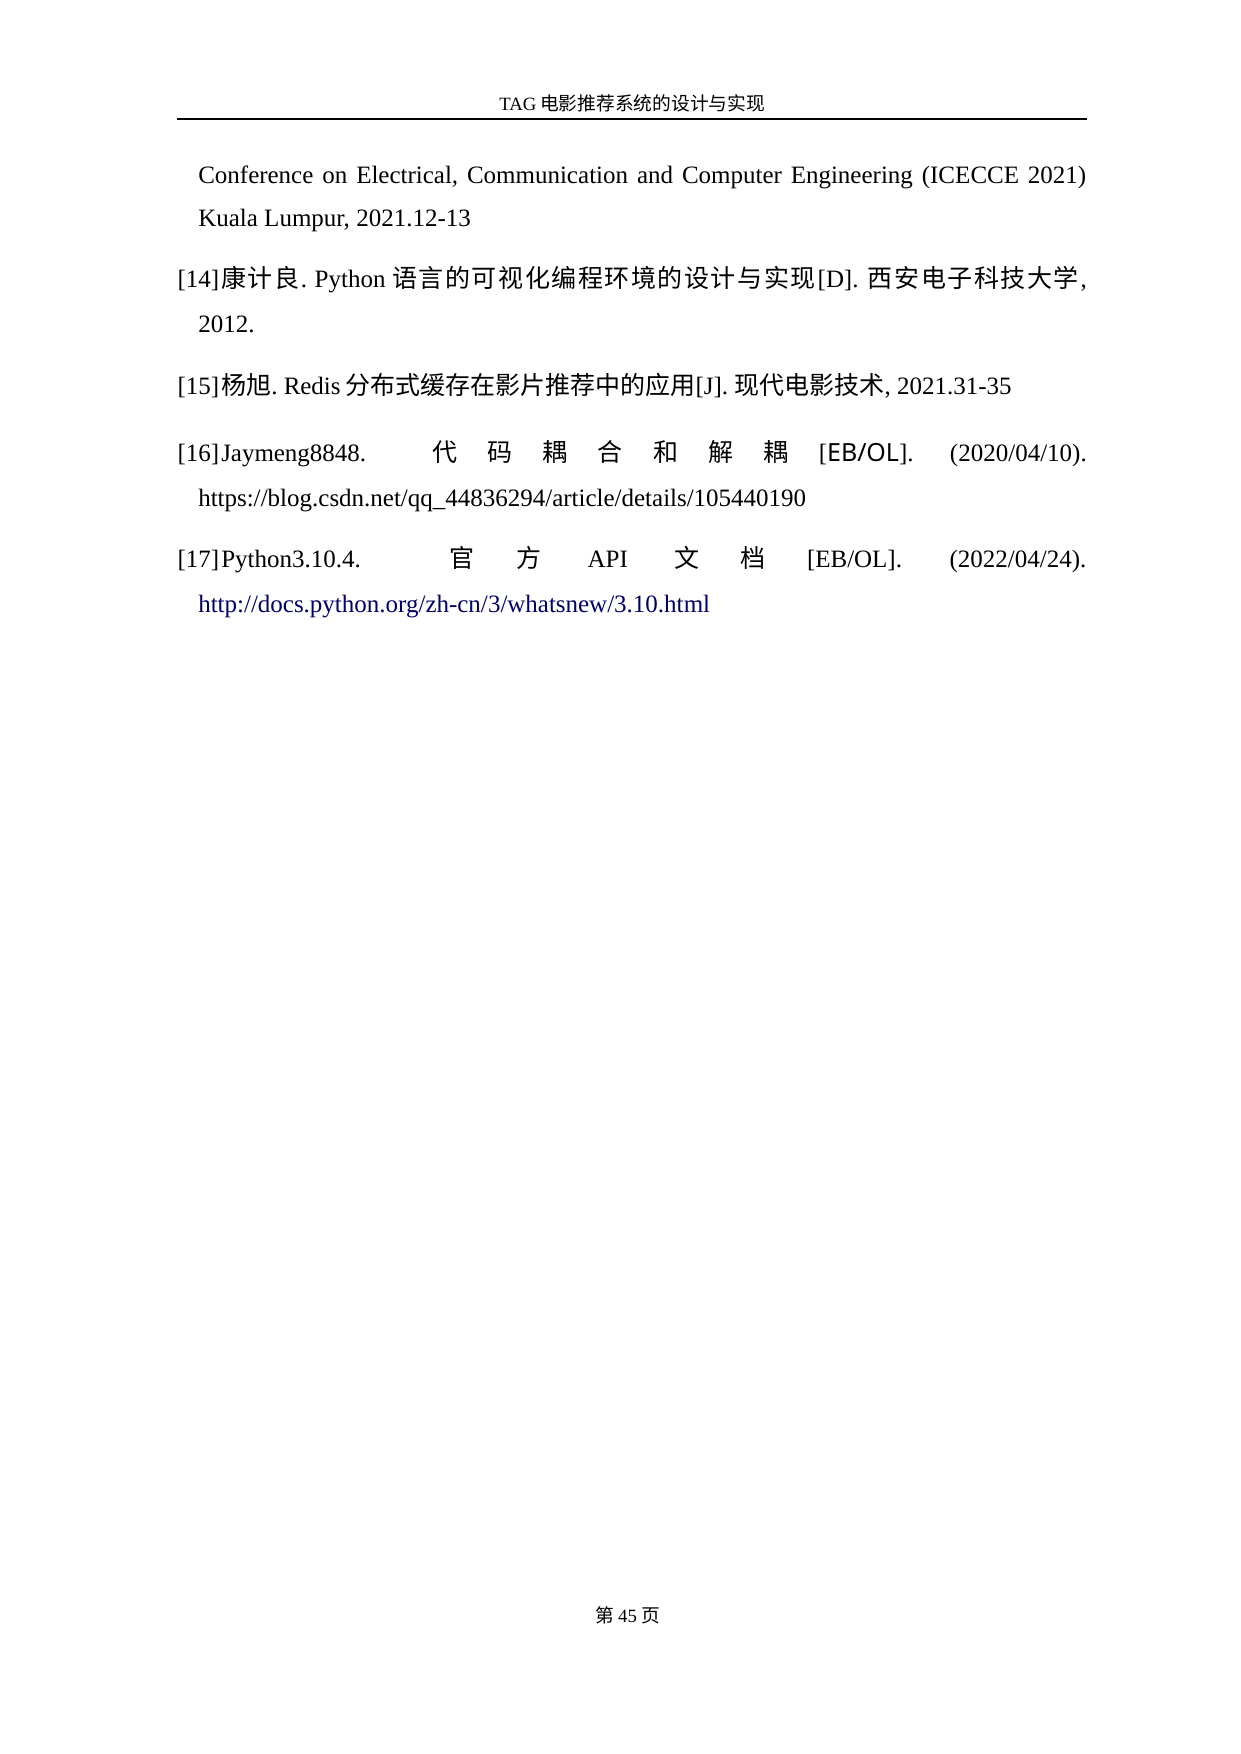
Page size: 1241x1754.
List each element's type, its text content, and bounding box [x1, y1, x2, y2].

text 康计良. Python语言的可视化编程环境的设计与实现[D]. 西安电子科技大学, 2012. [177, 259, 1087, 338]
text 杨旭. Redis分布式缓存在影片推荐中的应用[J]. 现代电影技术, 2021.31-35 [177, 365, 1087, 401]
text Jaymeng8848. 代码耦合和解耦[EB/OL]. (2020/04/10). https://blog.csdn.net/qq_44836294/article/details/105440190 [177, 432, 1087, 511]
text Python3.10.4. 官方API文档[EB/OL]. (2022/04/24). http://docs.python.org/zh-cn/3/whatsnew/3.10.html [177, 538, 1087, 618]
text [177, 160, 1087, 232]
